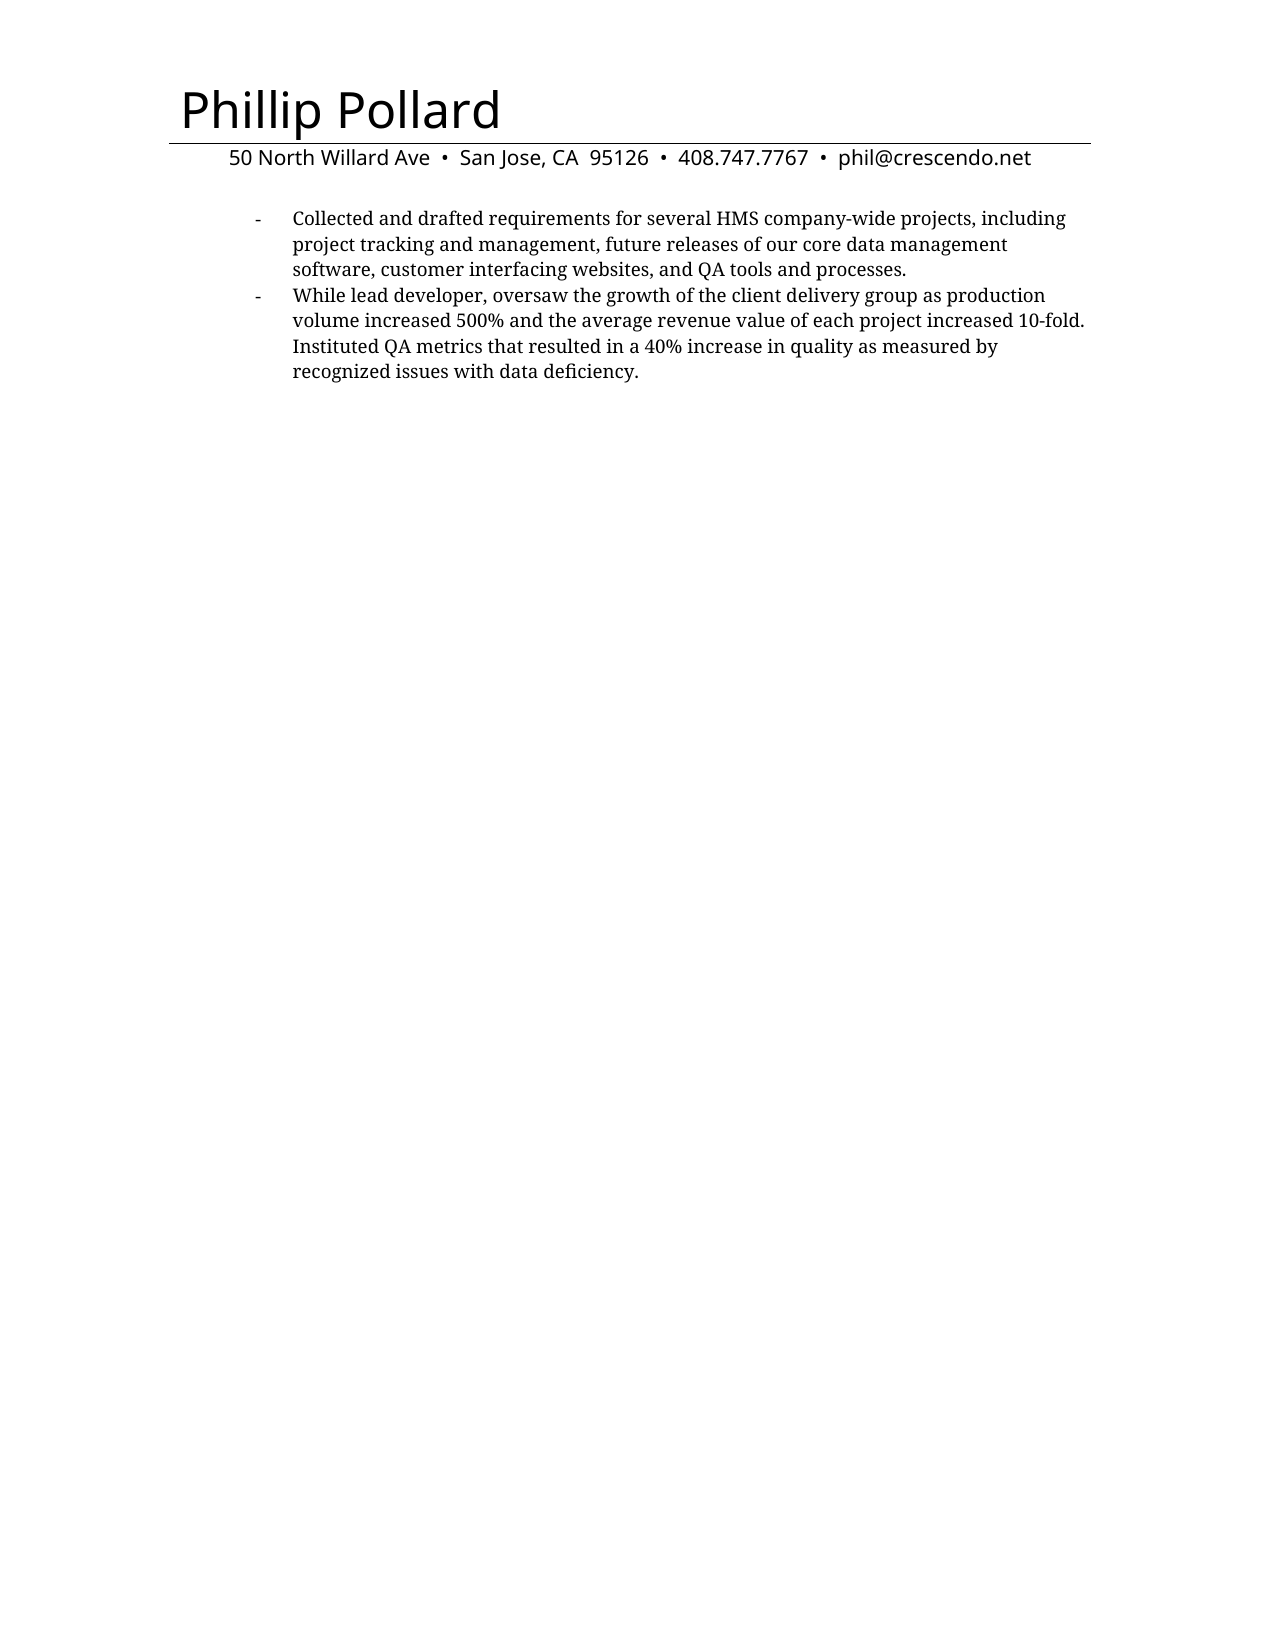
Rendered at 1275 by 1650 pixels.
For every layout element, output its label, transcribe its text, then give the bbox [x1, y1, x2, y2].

list Collected and drafted requirements for several HMS company-wide projects, including project tracking and management, future releases of our core data management software, customer interfacing websites, and QA tools and processes. [255, 206, 1095, 282]
list While lead developer, oversaw the growth of the client delivery group as production volume increased 500% and the average revenue value of each project increased 10-fold. Instituted QA metrics that resulted in a 40% increase in quality as measured by recognized issues with data deficiency. [255, 282, 1095, 384]
